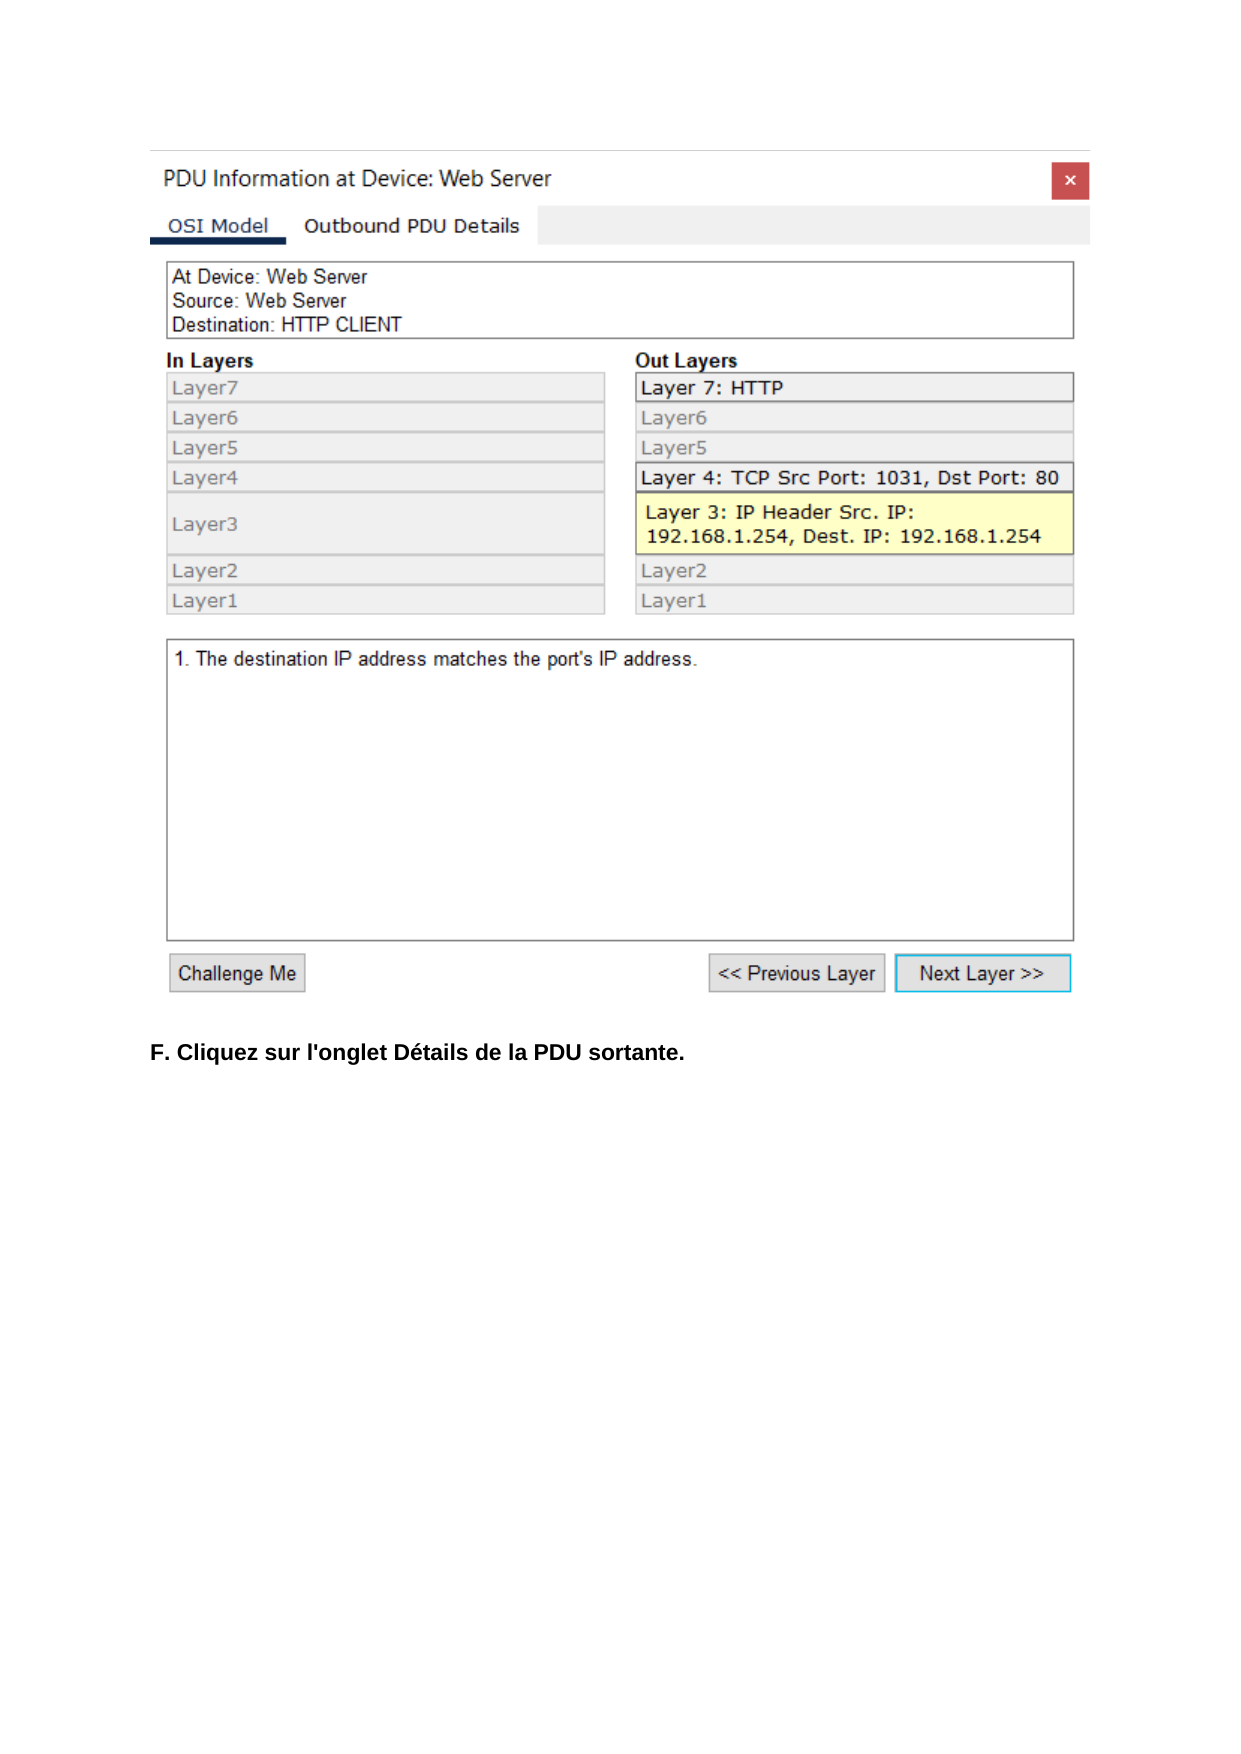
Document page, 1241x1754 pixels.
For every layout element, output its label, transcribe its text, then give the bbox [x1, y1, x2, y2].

picture [150, 150, 1091, 1036]
text F. Cliquez sur l'onglet Détails de la PDU sortante. [150, 1039, 1090, 1066]
